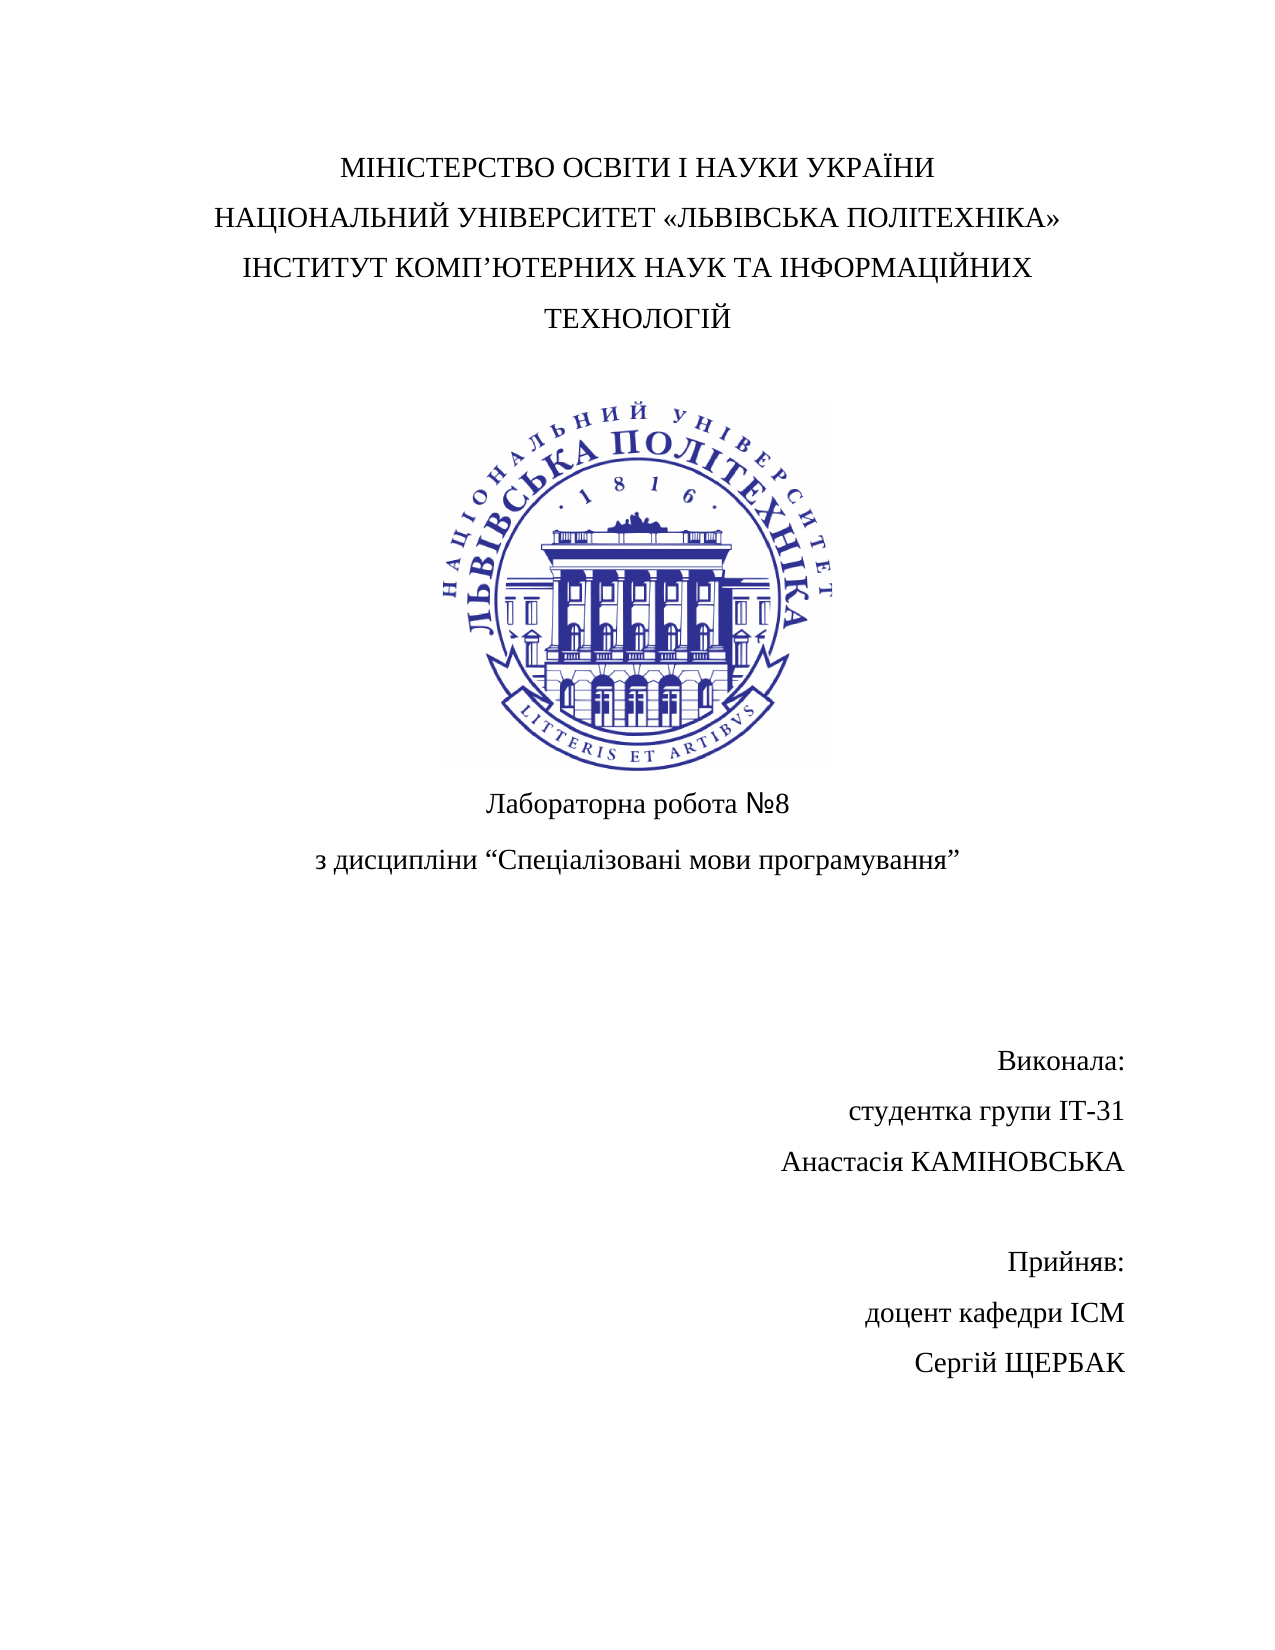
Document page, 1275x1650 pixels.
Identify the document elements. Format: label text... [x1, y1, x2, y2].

text НАЦІОНАЛЬНИЙ УНІВЕРСИТЕТ «ЛЬВІВСЬКА ПОЛІТЕХНІКА» [150, 200, 1125, 234]
text студентка групи ІТ-31 [785, 1093, 1125, 1127]
text Сергій ЩЕРБАК [785, 1345, 1125, 1378]
text Прийняв: [785, 1244, 1125, 1278]
text Лабораторна робота №8 [150, 782, 1125, 822]
text МІНІСТЕРСТВО ОСВІТИ І НАУКИ УКРАЇНИ [150, 150, 1125, 183]
text доцент кафедри ІСМ [785, 1295, 1125, 1328]
text Виконала: [785, 1043, 1125, 1077]
text ІНСТИТУТ КОМП’ЮТЕРНИХ НАУК ТА ІНФОРМАЦІЙНИХ ТЕХНОЛОГІЙ [150, 251, 1125, 334]
picture [442, 401, 833, 771]
text Анастасія КАМІНОВСЬКА [770, 1144, 1125, 1177]
text з дисципліни “Спеціалізовані мови програмування” [150, 842, 1125, 875]
